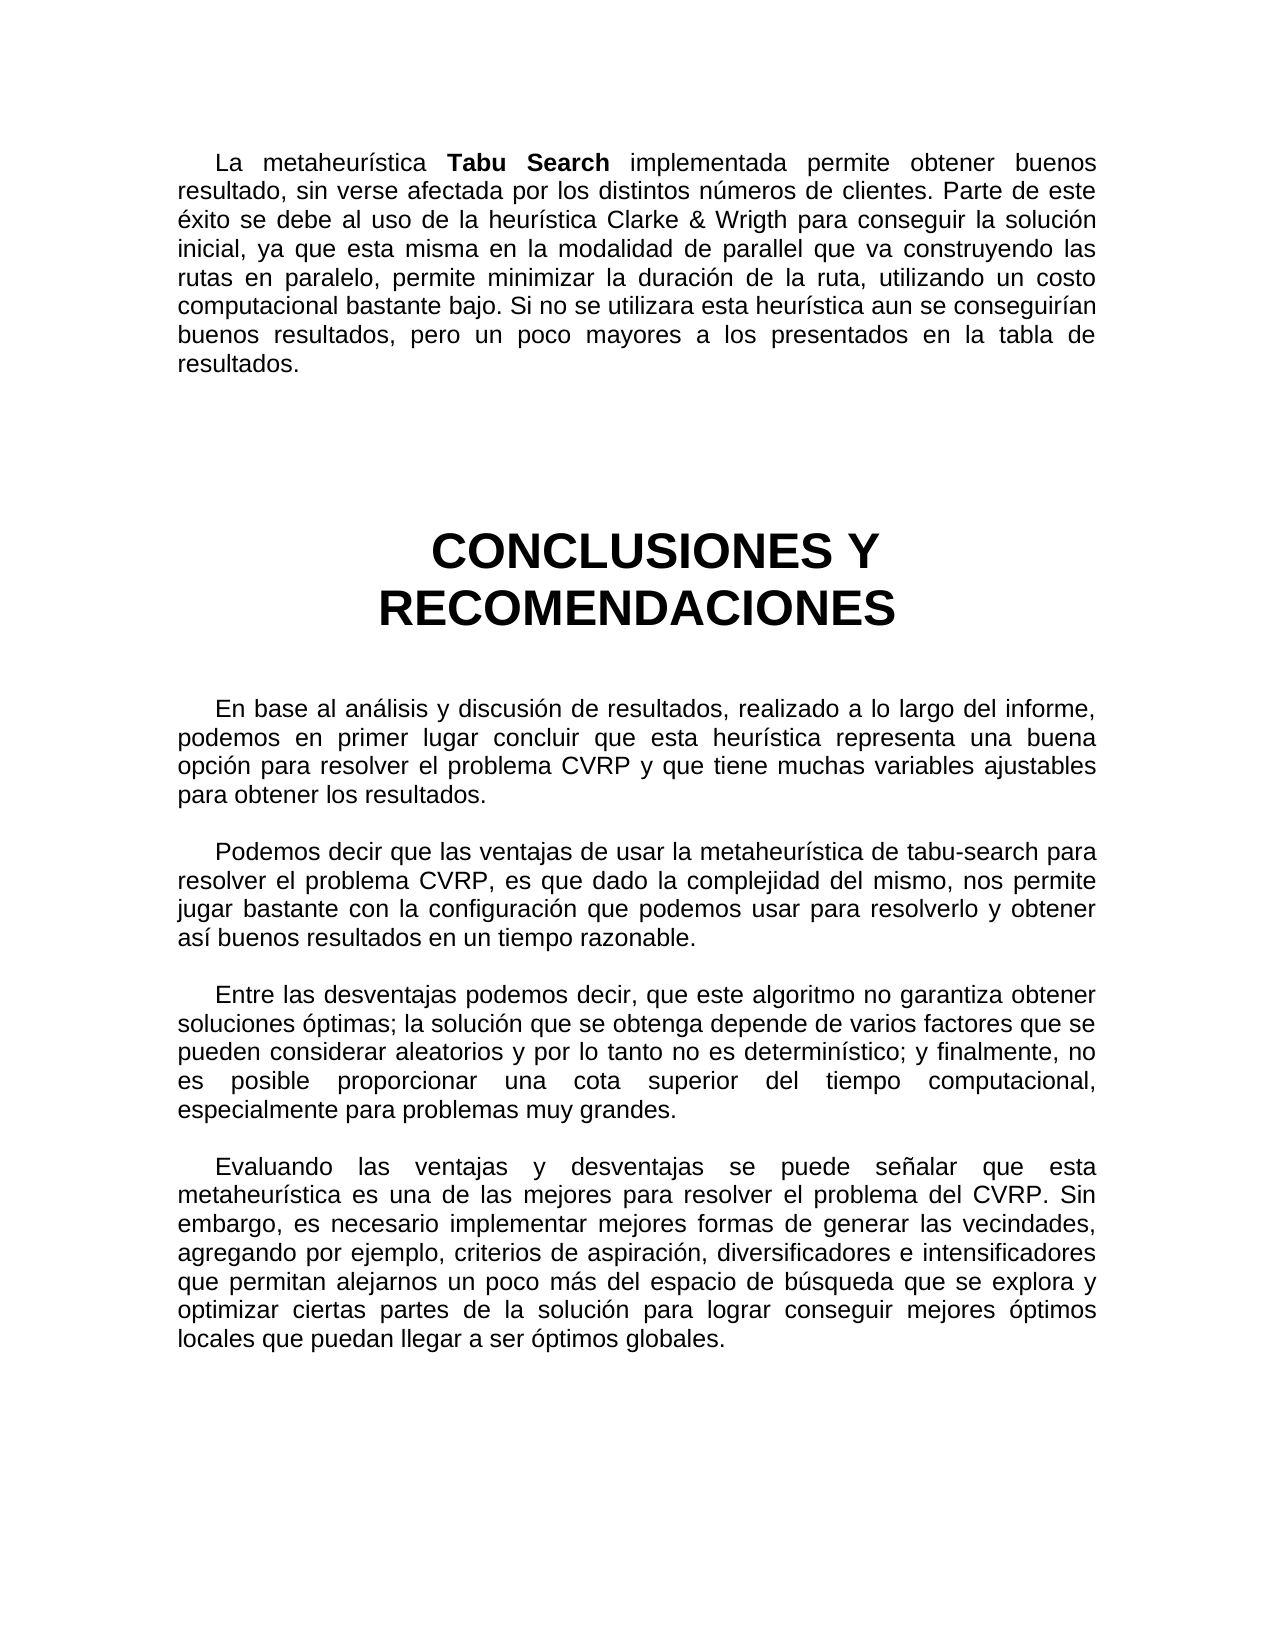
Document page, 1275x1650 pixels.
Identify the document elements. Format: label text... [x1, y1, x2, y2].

text En base al análisis y discusión de resultados, realizado a lo largo del informe, podemos en primer lugar concluir que esta heurística representa una buena opción para resolver el problema CVRP y que tiene muchas variables ajustables para obtener los resultados. [177, 694, 1098, 809]
text La metaheurística Tabu Search implementada permite obtener buenos resultado, sin verse afectada por los distintos números de clientes. Parte de este éxito se debe al uso de la heurística Clarke & Wrigth para conseguir la solución inicial, ya que esta misma en la modalidad de parallel que va construyendo las rutas en paralelo, permite minimizar la duración de la ruta, utilizando un costo computacional bastante bajo. Si no se utilizara esta heurística aun se conseguirían buenos resultados, pero un poco mayores a los presentados en la tabla de resultados. [177, 148, 1098, 378]
text Evaluando las ventajas y desventajas se puede señalar que esta metaheurística es una de las mejores para resolver el problema del CVRP. Sin embargo, es necesario implementar mejores formas de generar las vecindades, agregando por ejemplo, criterios de aspiración, diversificadores e intensificadores que permitan alejarnos un poco más del espacio de búsqueda que se explora y optimizar ciertas partes de la solución para lograr conseguir mejores óptimos locales que puedan llegar a ser óptimos globales. [177, 1152, 1098, 1353]
text Entre las desventajas podemos decir, que este algoritmo no garantiza obtener soluciones óptimas; la solución que se obtenga depende de varios factores que se pueden considerar aleatorios y por lo tanto no es determinístico; y finalmente, no es posible proporcionar una cota superior del tiempo computacional, especialmente para problemas muy grandes. [177, 980, 1098, 1124]
text CONCLUSIONES Y RECOMENDACIONES [177, 521, 1098, 636]
text Podemos decir que las ventajas de usar la metaheurística de tabu-search para resolver el problema CVRP, es que dado la complejidad del mismo, nos permite jugar bastante con la configuración que podemos usar para resolverlo y obtener así buenos resultados en un tiempo razonable. [177, 837, 1098, 952]
